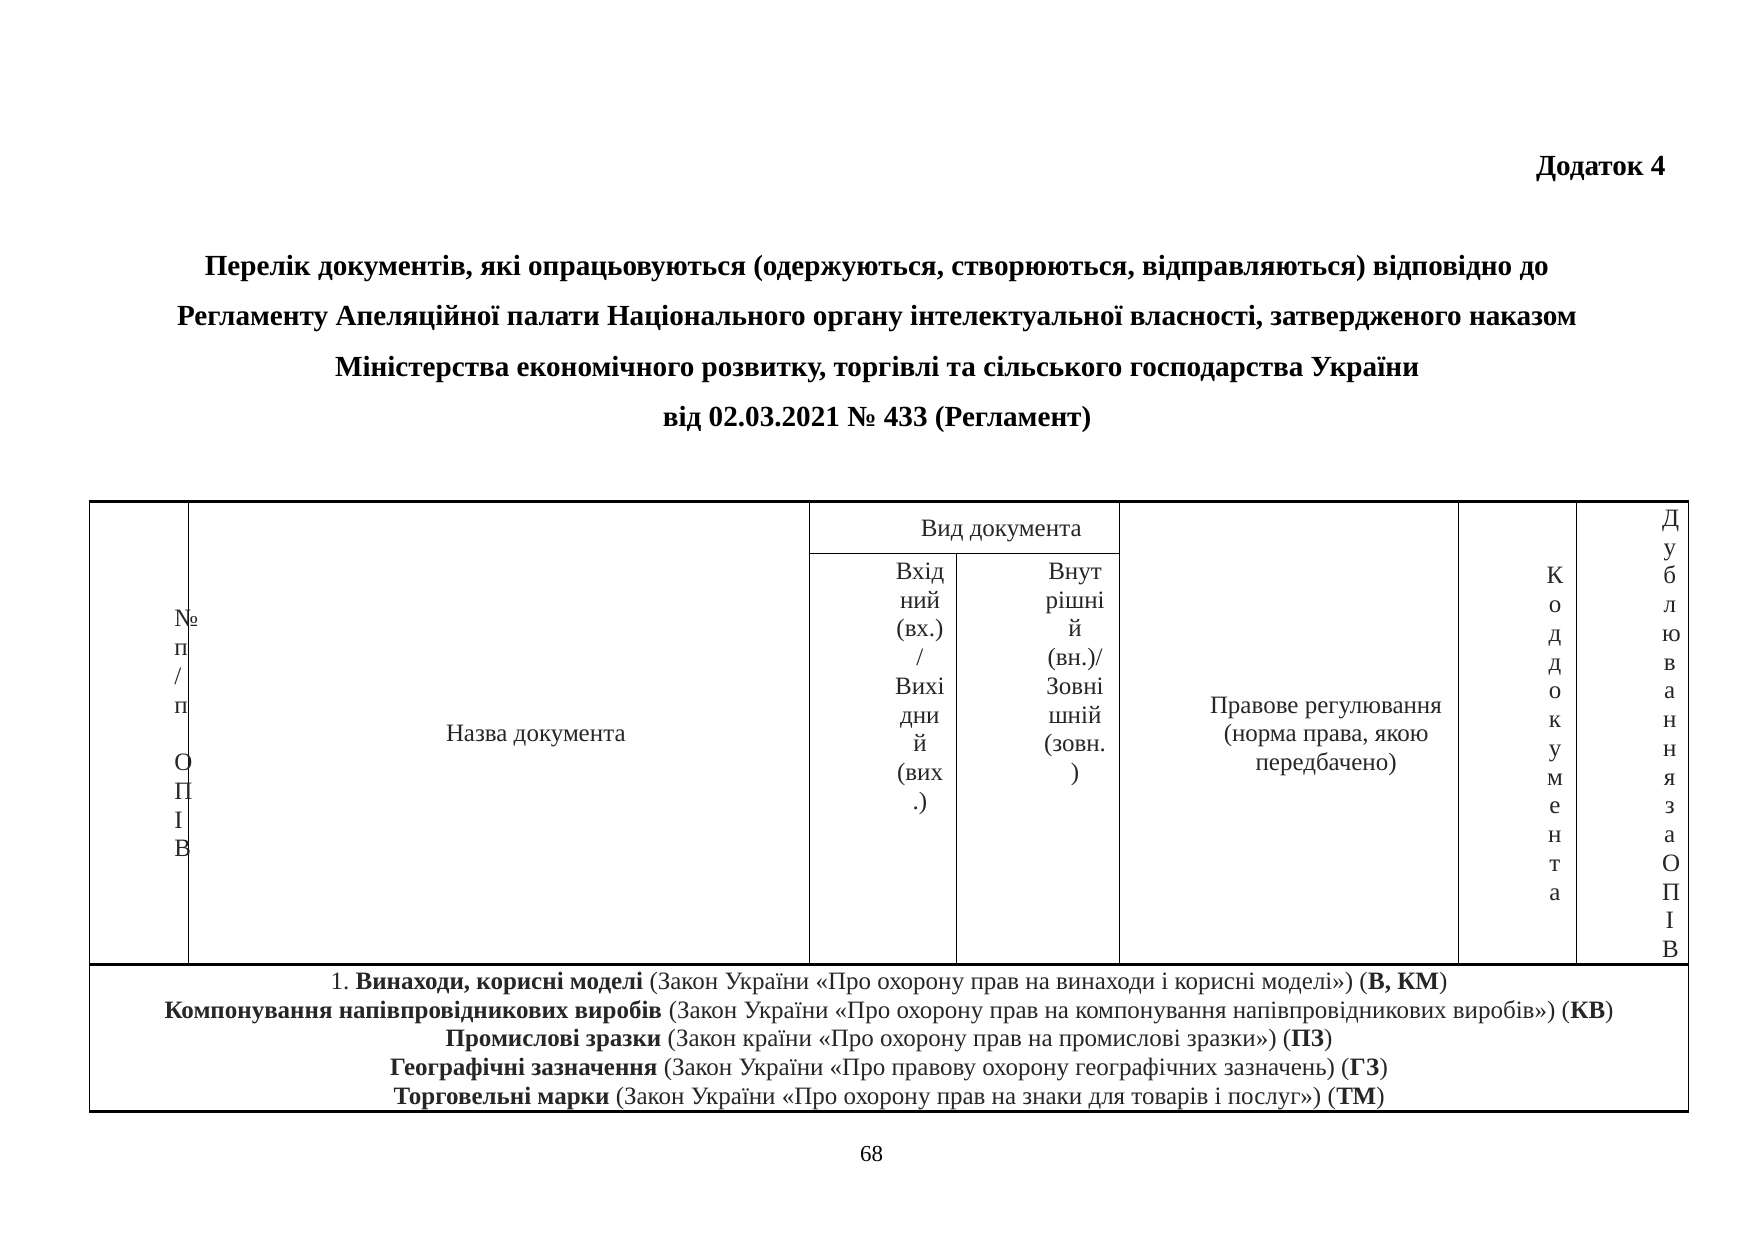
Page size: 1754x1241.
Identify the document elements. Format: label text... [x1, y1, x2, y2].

table_header Назва документа [189, 503, 809, 963]
table_header Вид документа [810, 503, 1119, 553]
table_cell Вхідний (вх.)/ Вихідний (вих.) [810, 554, 956, 963]
table_header Код документа [1459, 503, 1576, 963]
list Додаток 4 Перелік документів, які опрацьовуються (одержуються, створюються, відправляються) відповідно до Регламенту Апеляційної палати Національного органу інтелектуальної власності, затвердженого наказом Міністерства економічного розвитку, торгівлі та сільського господарства України від 02.03.2021 № 433 (Регламент) [88, 148, 1665, 433]
table_header Дублю вання за ОПІВ [1577, 503, 1688, 963]
table_cell Внутрішній (вн.)/ Зовнішній (зовн.) [957, 554, 1119, 963]
table_cell 1. Винаходи, корисні моделі (Закон України «Про охорону прав на винаходи і корисні моделі») (В, КМ) Компонування напівпровідникових виробів (Закон України «Про охорону прав на компонування напівпровідникових виробів») (КВ) Промислові зразки (Закон країни «Про охорону прав на промислові зразки») (ПЗ) Географічні зазначення (Закон України «Про правову охорону географічних зазначень) (ГЗ) Торговельні марки (Закон України «Про охорону прав на знаки для товарів і послуг») (ТМ) [90, 966, 1688, 1110]
table_header Правове регулювання (норма права, якою передбачено) [1120, 503, 1458, 963]
table_header № п/п ОПІВ [90, 503, 188, 963]
